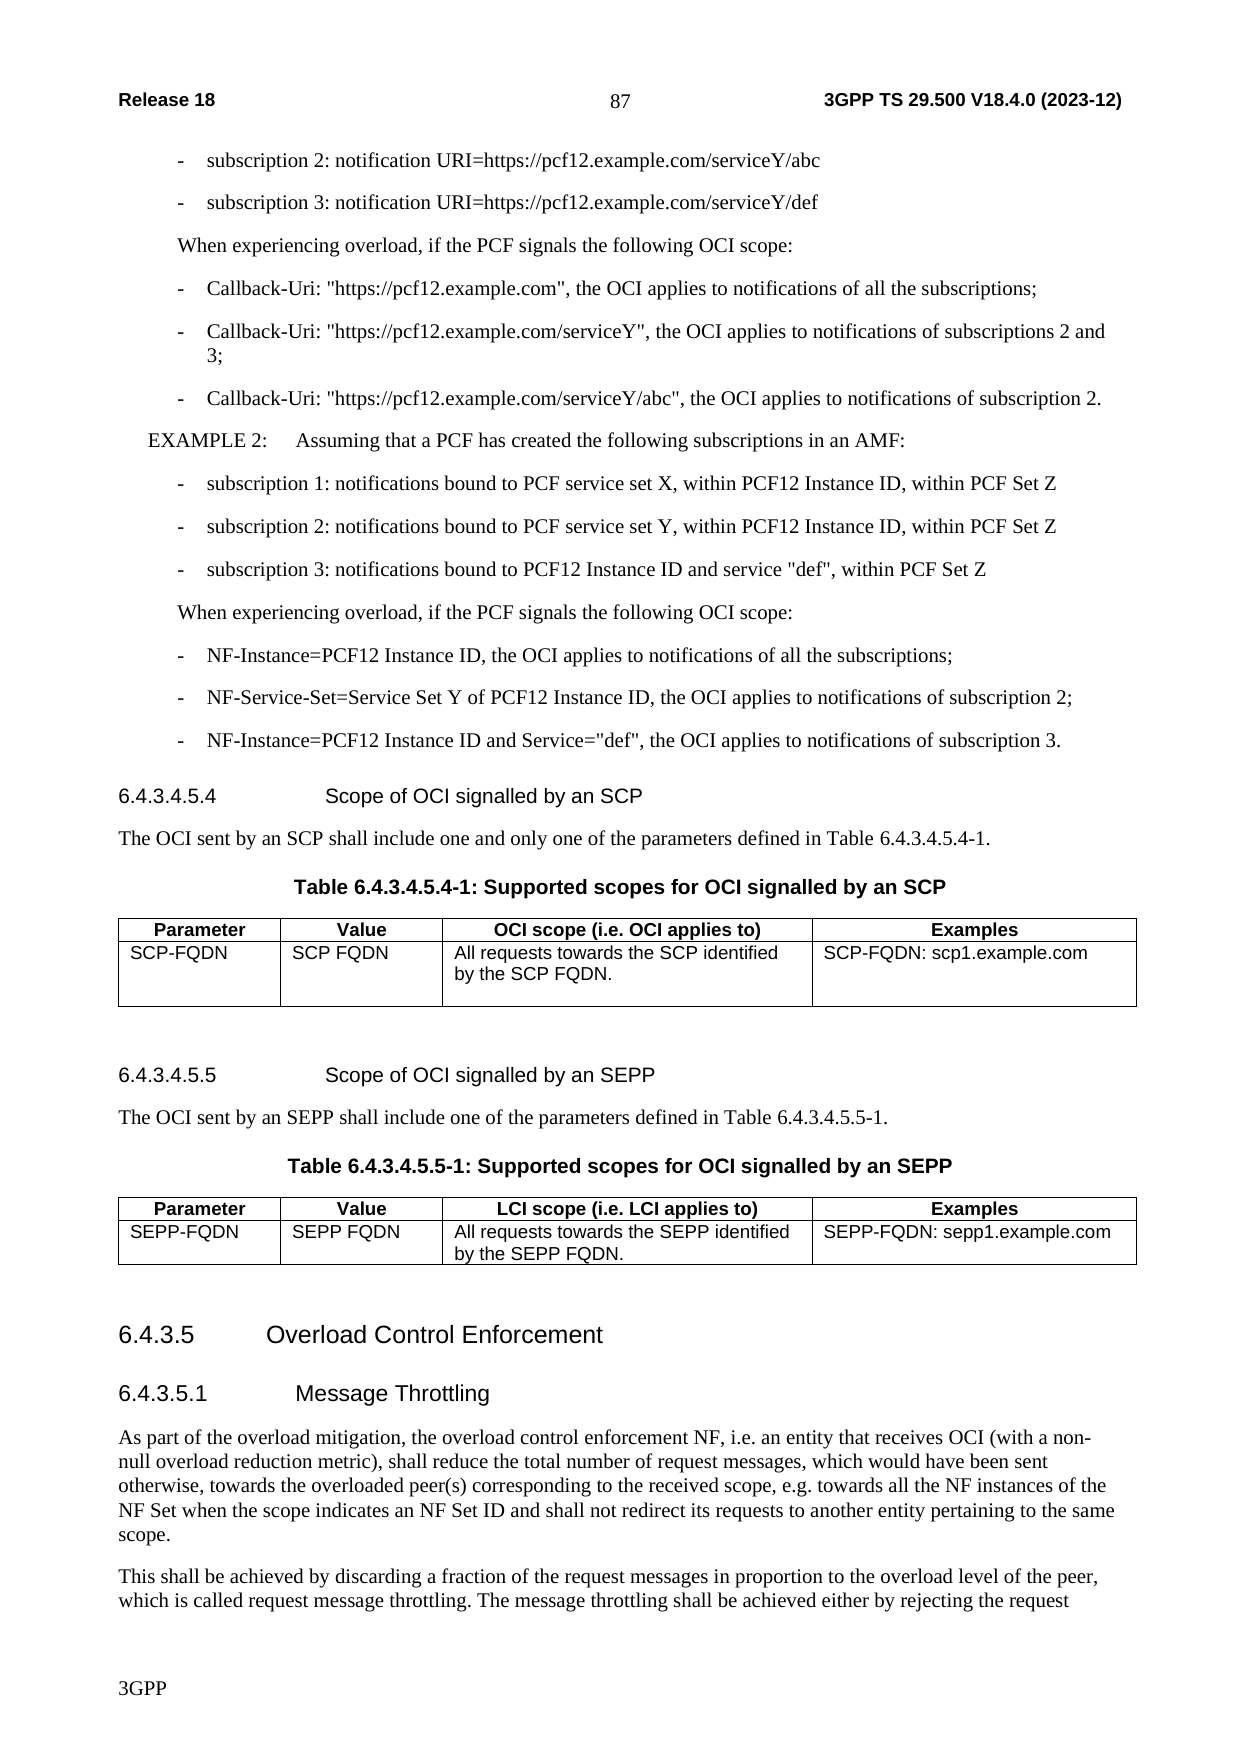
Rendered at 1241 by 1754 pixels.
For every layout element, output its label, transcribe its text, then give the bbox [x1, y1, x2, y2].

text - subscription 1: notifications bound to PCF service set X, within PCF12 Instance ID, within PCF Set Z [177, 471, 1122, 495]
text - NF-Instance=PCF12 Instance ID and Service="def", the OCI applies to notifications of subscription 3. [177, 728, 1122, 752]
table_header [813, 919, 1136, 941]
text When experiencing overload, if the PCF signals the following OCI scope: [177, 600, 1122, 624]
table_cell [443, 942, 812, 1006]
text - Callback-Uri: "https://pcf12.example.com/serviceY/abc", the OCI applies to notifications of subscription 2. [177, 386, 1122, 410]
text - subscription 2: notifications bound to PCF service set Y, within PCF12 Instance ID, within PCF Set Z [177, 514, 1122, 538]
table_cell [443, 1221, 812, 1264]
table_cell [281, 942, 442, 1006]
text 6.4.3.4.5.4 Scope of OCI signalled by an SCP [118, 783, 1122, 807]
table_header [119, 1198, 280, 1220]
text - Callback-Uri: "https://pcf12.example.com", the OCI applies to notifications of all the subscriptions; [177, 276, 1122, 300]
text As part of the overload mitigation, the overload control enforcement NF, i.e. an entity that receives OCI (with a non-null overload reduction metric), shall reduce the total number of request messages, which would have been sent otherwise, towards the overloaded peer(s) corresponding to the received scope, e.g. towards all the NF instances of the NF Set when the scope indicates an NF Set ID and shall not redirect its requests to another entity pertaining to the same scope. [118, 1425, 1122, 1546]
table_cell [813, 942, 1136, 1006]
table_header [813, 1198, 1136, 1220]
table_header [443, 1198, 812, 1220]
text 6.4.3.4.5.5 Scope of OCI signalled by an SEPP [118, 1063, 1122, 1087]
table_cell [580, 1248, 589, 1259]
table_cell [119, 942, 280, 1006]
text Table 6.4.3.4.5.4-1: Supported scopes for OCI signalled by an SCP [118, 875, 1122, 899]
text - Callback-Uri: "https://pcf12.example.com/serviceY", the OCI applies to notifications of subscriptions 2 and 3; [177, 319, 1122, 367]
text - NF-Service-Set=Service Set Y of PCF12 Instance ID, the OCI applies to notifications of subscription 2; [177, 685, 1122, 709]
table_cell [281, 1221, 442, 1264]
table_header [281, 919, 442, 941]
text Table 6.4.3.4.5.5-1: Supported scopes for OCI signalled by an SEPP [118, 1154, 1122, 1178]
text - subscription 3: notifications bound to PCF12 Instance ID and service "def", within PCF Set Z [177, 557, 1122, 581]
text EXAMPLE 2: Assuming that a PCF has created the following subscriptions in an AMF: [148, 428, 1122, 452]
text When experiencing overload, if the PCF signals the following OCI scope: [177, 233, 1122, 257]
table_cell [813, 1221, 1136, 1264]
text - subscription 3: notification URI=https://pcf12.example.com/serviceY/def [177, 190, 1122, 214]
subtitle 6.4.3.5.1 Message Throttling [118, 1380, 1122, 1407]
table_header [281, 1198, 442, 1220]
subtitle 6.4.3.5 Overload Control Enforcement [118, 1320, 1122, 1349]
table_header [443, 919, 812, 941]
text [118, 1564, 1122, 1612]
text The OCI sent by an SCP shall include one and only one of the parameters defined in Table 6.4.3.4.5.4-1. [118, 826, 1122, 850]
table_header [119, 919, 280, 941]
text - NF-Instance=PCF12 Instance ID, the OCI applies to notifications of all the subscriptions; [177, 642, 1122, 667]
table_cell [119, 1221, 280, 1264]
text - subscription 2: notification URI=https://pcf12.example.com/serviceY/abc [177, 147, 1122, 172]
text The OCI sent by an SEPP shall include one of the parameters defined in Table 6.4.3.4.5.5-1. [118, 1105, 1122, 1129]
